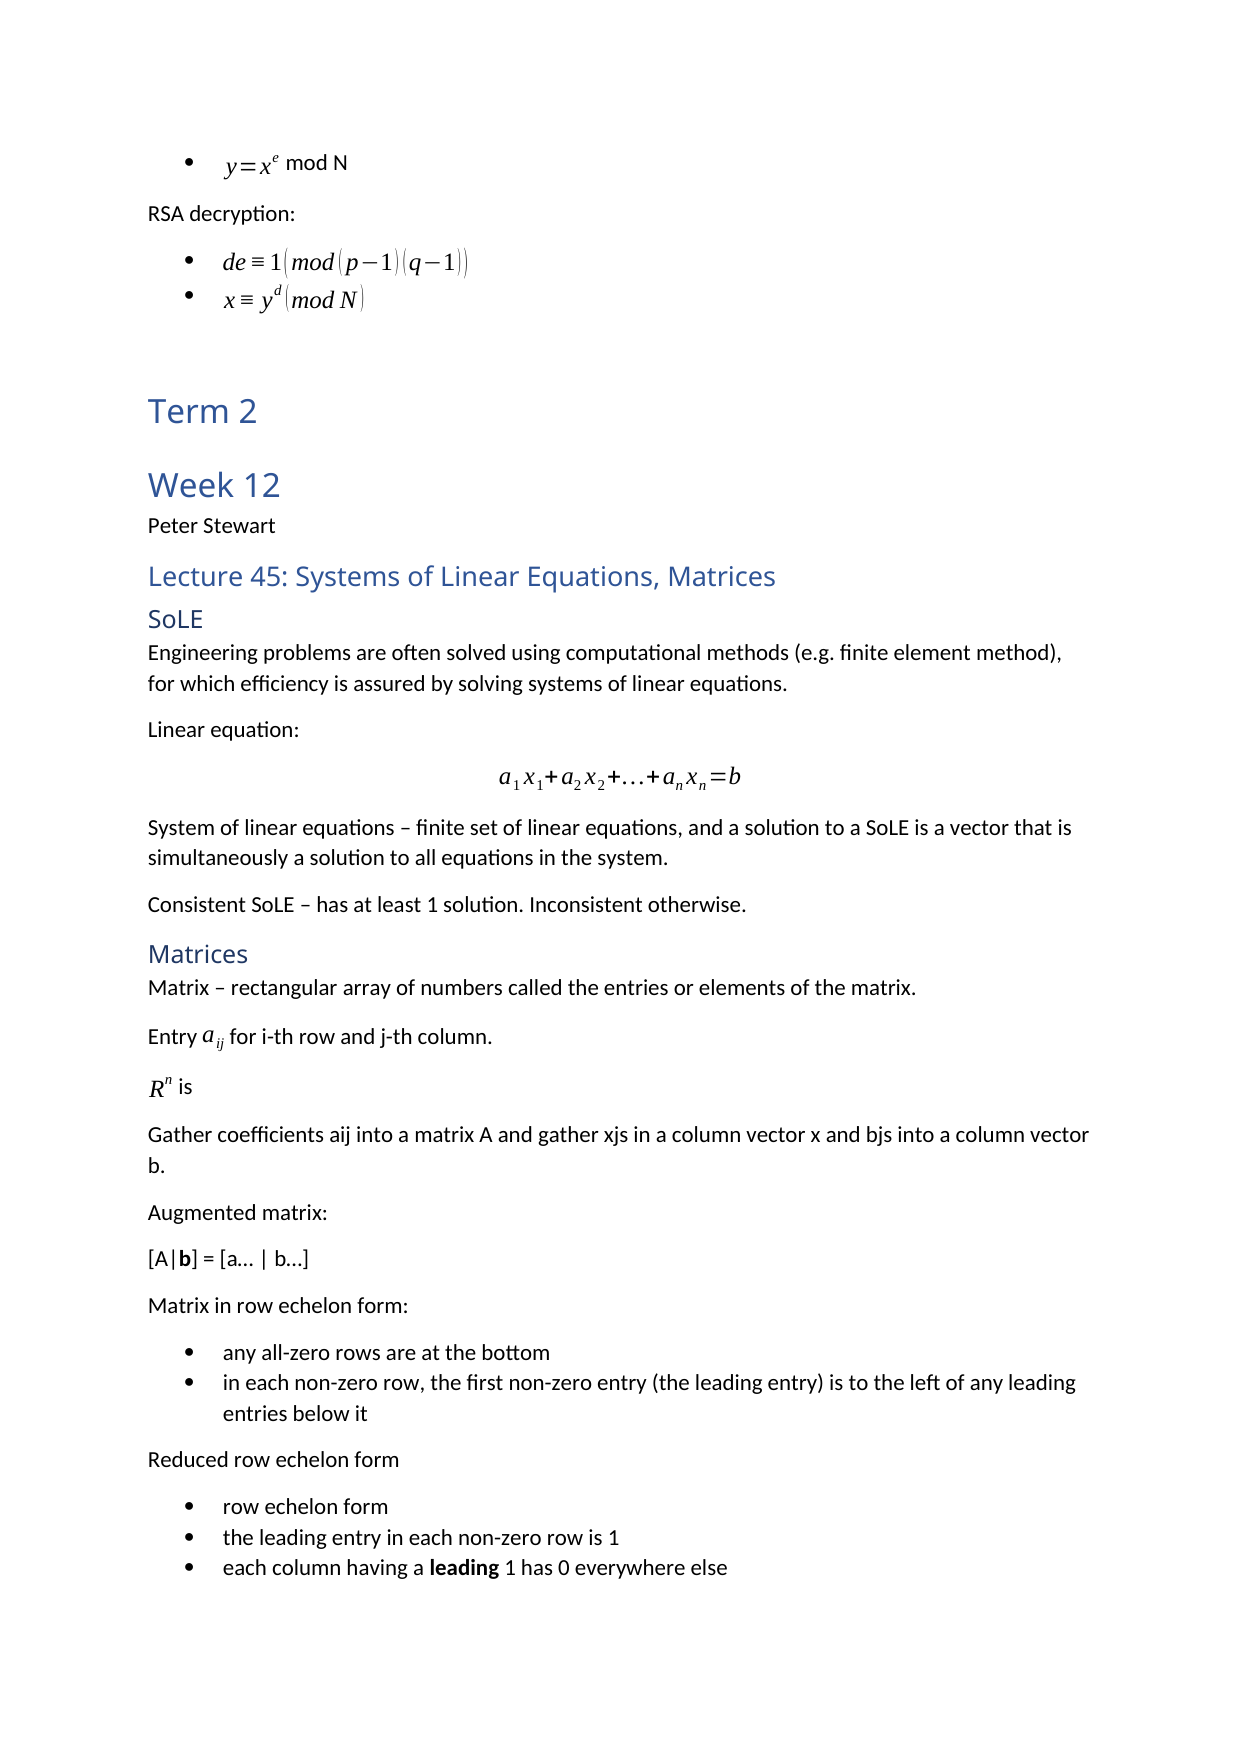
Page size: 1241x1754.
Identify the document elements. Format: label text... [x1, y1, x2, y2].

list row echelon form [185, 1492, 1093, 1520]
text Reduced row echelon form [148, 1446, 1093, 1473]
text Peter Stewart [148, 511, 1093, 539]
text Engineering problems are often solved using computational methods (e.g. finite element method), for which efficiency is assured by solving systems of linear equations. [148, 638, 1093, 697]
subtitle Week 12 [148, 462, 1093, 507]
text Entry for i-th row and j-th column. [148, 1020, 1093, 1052]
text Matrix – rectangular array of numbers called the entries or elements of the matrix. [148, 973, 1093, 1001]
list the leading entry in each non-zero row is 1 [185, 1523, 1093, 1551]
text Linear equation: [148, 716, 1093, 744]
text System of linear equations – finite set of linear equations, and a solution to a SoLE is a vector that is simultaneously a solution to all equations in the system. [148, 813, 1093, 871]
text Augmented matrix: [148, 1198, 1093, 1226]
text is [148, 1071, 1093, 1102]
list in each non-zero row, the first non-zero entry (the leading entry) is to the left of any leading entries below it [185, 1368, 1093, 1427]
text RSA decryption: [148, 199, 1093, 227]
text Matrix in row echelon form: [148, 1291, 1093, 1319]
subtitle Matrices [148, 937, 1093, 971]
subtitle Term 2 [148, 388, 1093, 433]
text Gather coefficients aij into a matrix A and gather xjs in a column vector x and bjs into a column vector b. [148, 1121, 1093, 1179]
list each column having a leading 1 has 0 everywhere else [185, 1553, 1093, 1581]
list any all-zero rows are at the bottom [185, 1338, 1093, 1366]
list mod N [185, 148, 1093, 180]
text Consistent SoLE – has at least 1 solution. Inconsistent otherwise. [148, 890, 1093, 918]
text [A|b] = [a… | b…] [148, 1244, 1093, 1272]
subtitle SoLE [148, 602, 1093, 636]
subtitle Lecture 45: Systems of Linear Equations, Matrices [148, 558, 1093, 595]
